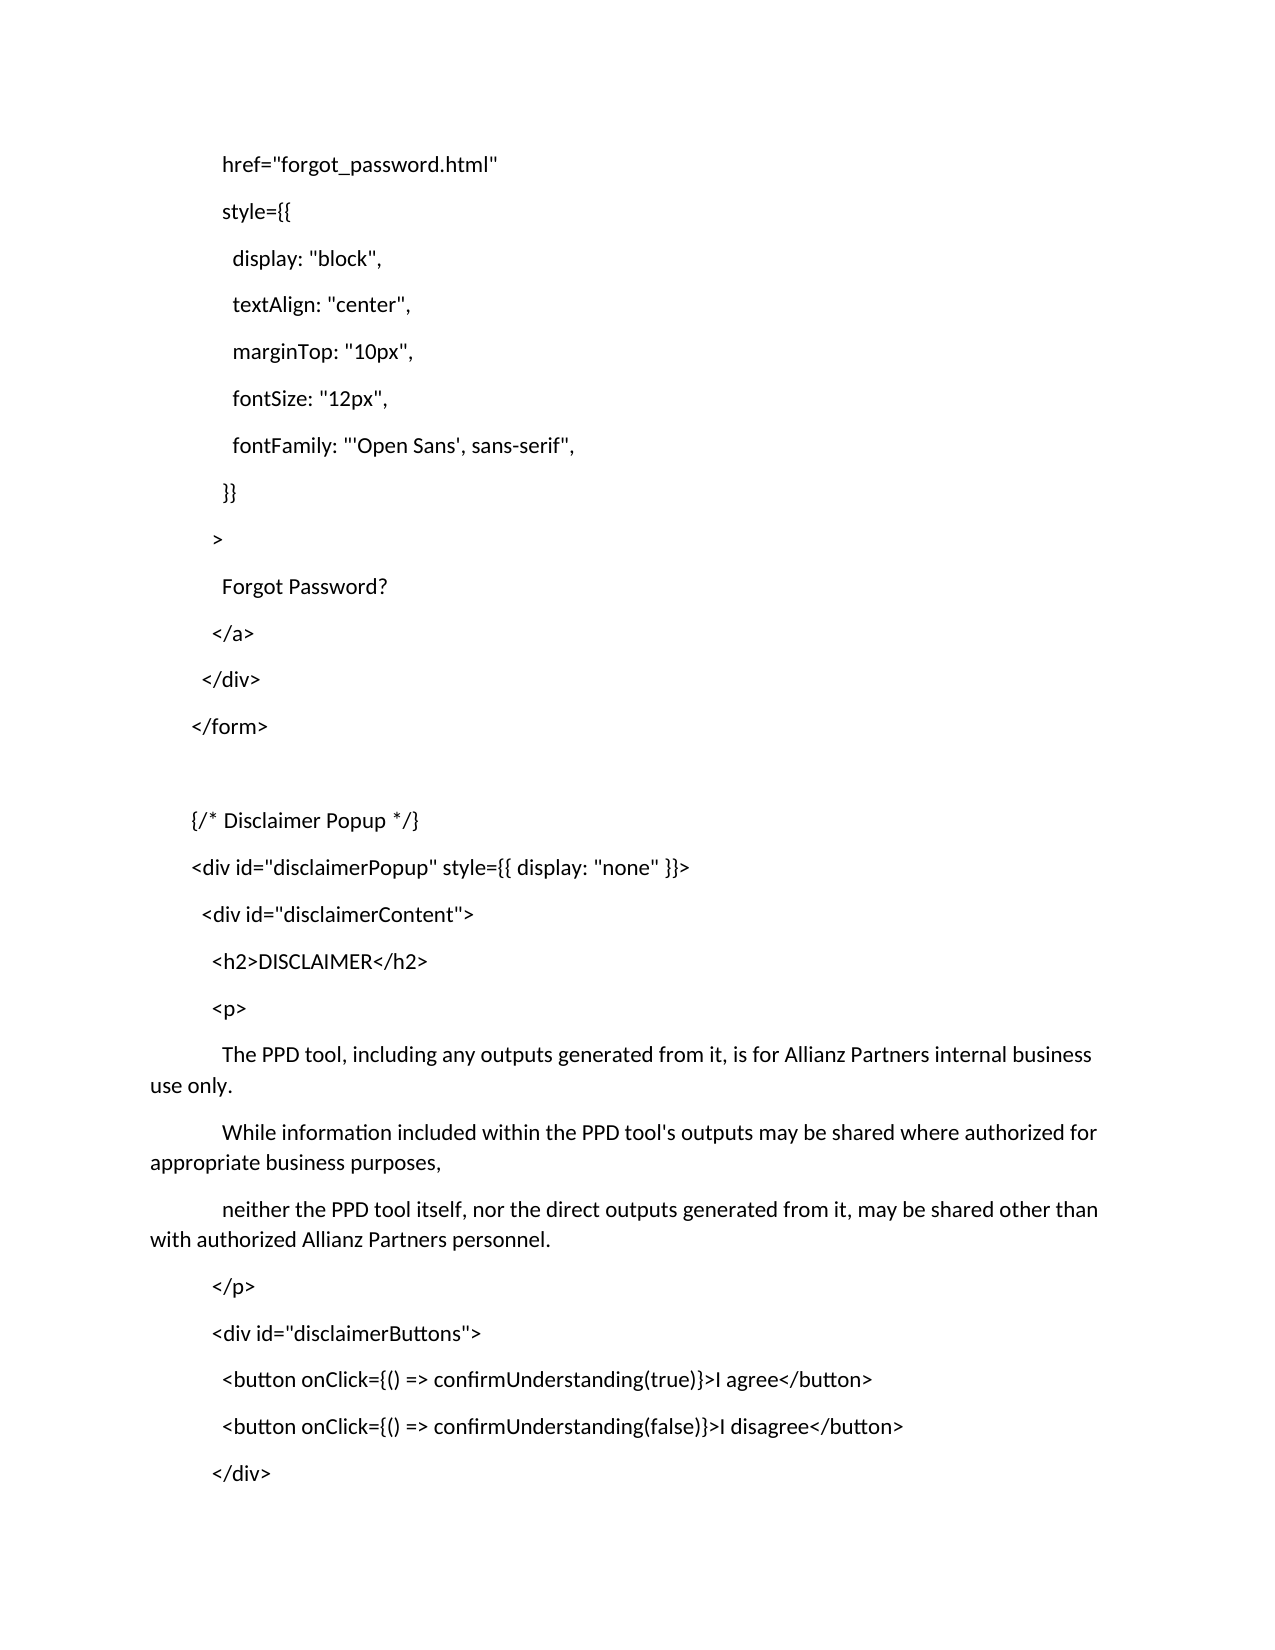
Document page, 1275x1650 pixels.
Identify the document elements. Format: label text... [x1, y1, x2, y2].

text <p> [150, 994, 1125, 1022]
text </p> [150, 1272, 1125, 1300]
text <button onClick={() => confirmUnderstanding(false)}>I disagree</button> [150, 1412, 1125, 1441]
text marginTop: "10px", [150, 337, 1125, 366]
text <h2>DISCLAIMER</h2> [150, 947, 1125, 975]
text fontFamily: "'Open Sans', sans-serif", [150, 431, 1125, 459]
text <button onClick={() => confirmUnderstanding(true)}>I agree</button> [150, 1366, 1125, 1394]
text While information included within the PPD tool's outputs may be shared where authorized for appropriate business purposes, [150, 1118, 1125, 1176]
text fontSize: "12px", [150, 384, 1125, 412]
text <div id="disclaimerPopup" style={{ display: "none" }}> [150, 853, 1125, 881]
text </div> [150, 1459, 1125, 1487]
text href="forgot_password.html" [150, 150, 1125, 178]
text style={{ [150, 197, 1125, 225]
text The PPD tool, including any outputs generated from it, is for Allianz Partners internal business use only. [150, 1041, 1125, 1099]
text </div> [150, 666, 1125, 694]
text </a> [150, 619, 1125, 647]
text display: "block", [150, 244, 1125, 272]
text textAlign: "center", [150, 291, 1125, 319]
text {/* Disclaimer Popup */} [150, 806, 1125, 834]
text </form> [150, 712, 1125, 741]
text neither the PPD tool itself, nor the direct outputs generated from it, may be shared other than with authorized Allianz Partners personnel. [150, 1195, 1125, 1253]
text <div id="disclaimerContent"> [150, 900, 1125, 928]
text Forgot Password? [150, 572, 1125, 600]
text > [150, 525, 1125, 553]
text <div id="disclaimerButtons"> [150, 1319, 1125, 1347]
text }} [150, 478, 1125, 506]
